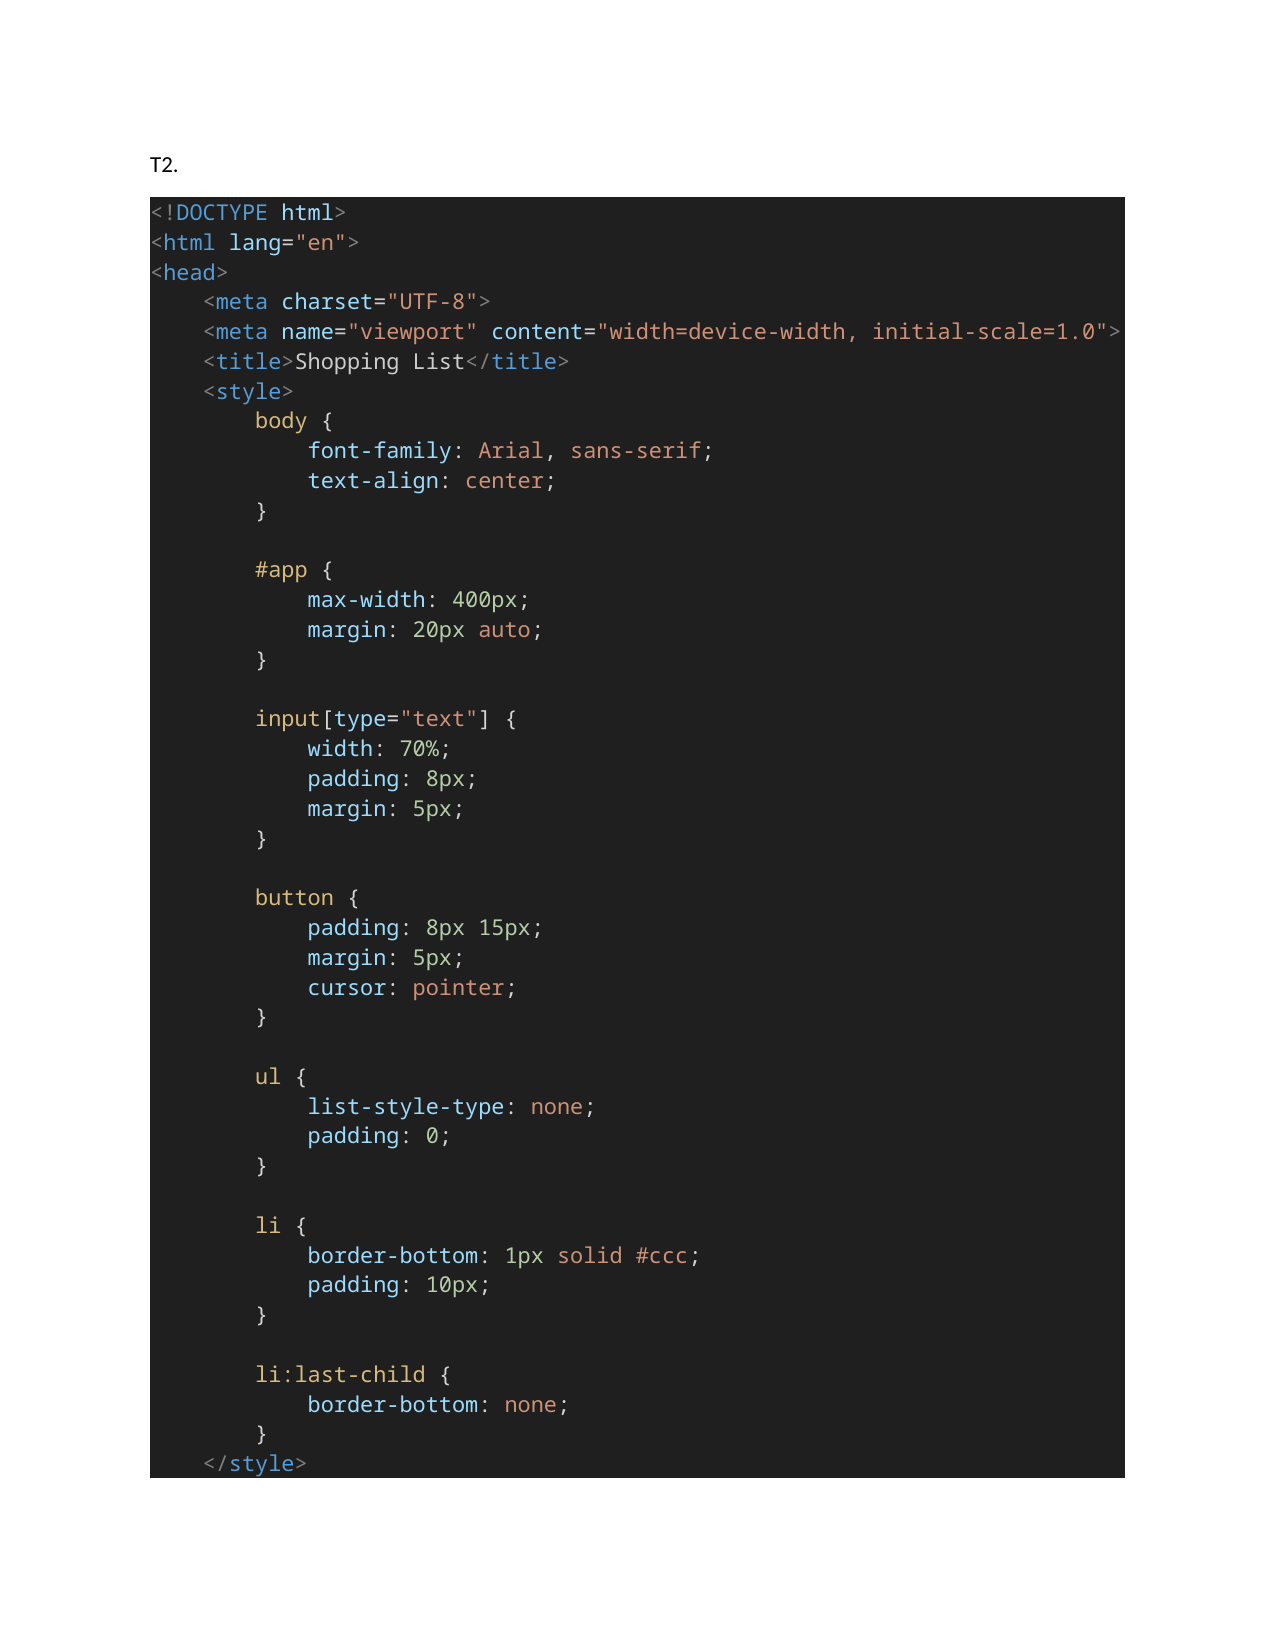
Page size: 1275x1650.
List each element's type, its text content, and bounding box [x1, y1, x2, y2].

text li:last-child { [150, 1359, 1125, 1388]
text ul { [150, 1061, 1125, 1091]
text } [150, 1418, 1125, 1448]
text border-bottom: none; [150, 1388, 1125, 1418]
text padding: 8px 15px; [150, 912, 1125, 942]
text padding: 0; [150, 1120, 1125, 1150]
text <style> [150, 376, 1125, 405]
text <html lang="en"> [150, 227, 1125, 256]
text <meta charset="UTF-8"> [150, 286, 1125, 316]
text max-width: 400px; [150, 584, 1125, 614]
text margin: 20px auto; [150, 614, 1125, 644]
text } [150, 644, 1125, 673]
text #app { [150, 554, 1125, 584]
text } [150, 495, 1125, 524]
text text-align: center; [150, 465, 1125, 495]
text margin: 5px; [150, 942, 1125, 971]
text border-bottom: 1px solid #ccc; [150, 1239, 1125, 1269]
text padding: 8px; [150, 763, 1125, 793]
text } [150, 822, 1125, 852]
text list-style-type: none; [150, 1091, 1125, 1120]
text } [150, 1150, 1125, 1180]
text button { [150, 882, 1125, 912]
text li { [150, 1210, 1125, 1239]
text } [150, 1299, 1125, 1329]
text <head> [150, 256, 1125, 286]
text font-family: Arial, sans-serif; [150, 435, 1125, 465]
text <title>Shopping List</title> [150, 346, 1125, 376]
text cursor: pointer; [150, 971, 1125, 1001]
text } [150, 1001, 1125, 1031]
text margin: 5px; [150, 793, 1125, 822]
text <!DOCTYPE html> [150, 197, 1125, 227]
text T2. [150, 150, 1125, 178]
text body { [150, 405, 1125, 435]
text padding: 10px; [150, 1269, 1125, 1299]
text input[type="text"] { [150, 703, 1125, 733]
text </style> [150, 1448, 1125, 1478]
text width: 70%; [150, 733, 1125, 763]
text <meta name="viewport" content="width=device-width, initial-scale=1.0"> [150, 316, 1125, 346]
